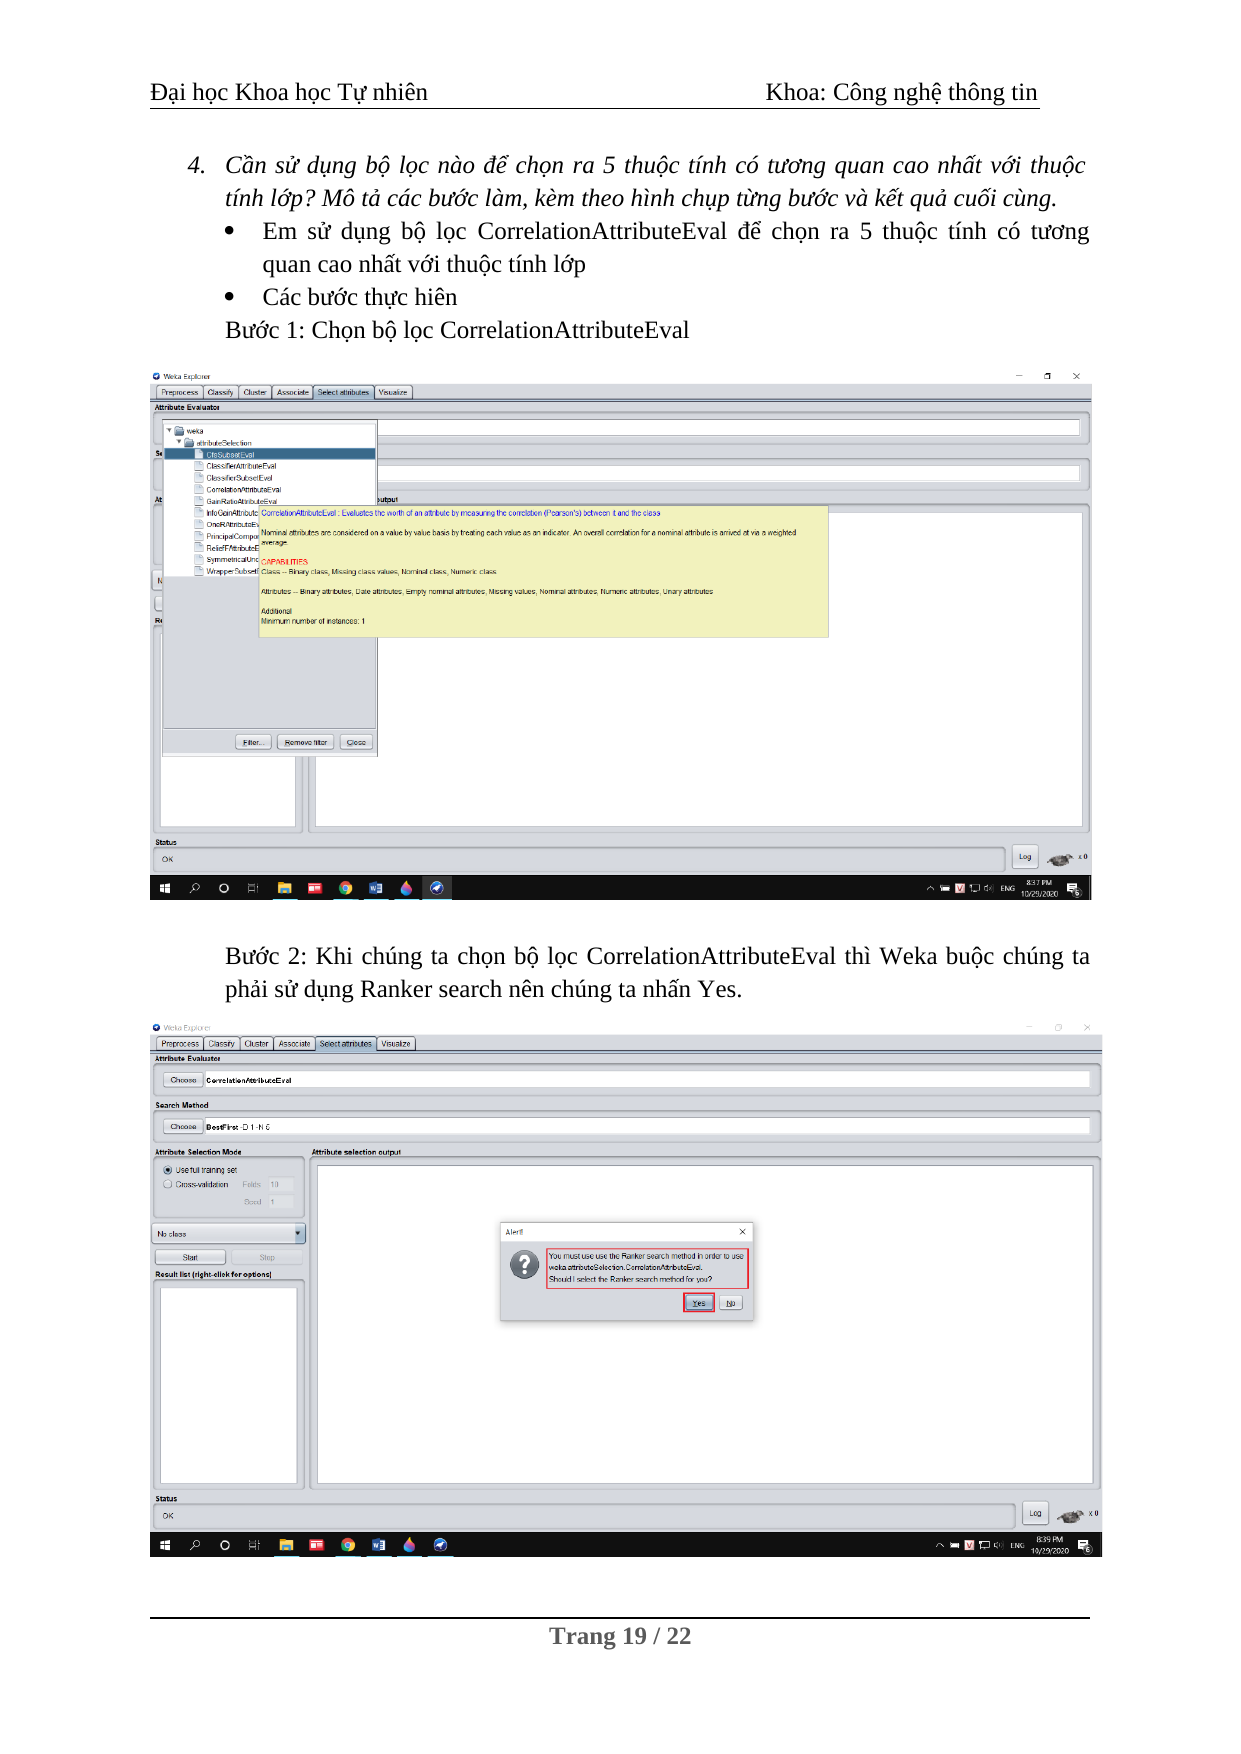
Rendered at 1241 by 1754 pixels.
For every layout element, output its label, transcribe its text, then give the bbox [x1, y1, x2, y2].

list Các bước thực hiên [225, 282, 1090, 311]
list Em sử dụng bộ lọc CorrelationAttributeEval để chọn ra 5 thuộc tính có tương quan cao nhất với thuộc tính lớp [225, 216, 1090, 278]
list Bước 2: Khi chúng ta chọn bộ lọc CorrelationAttributeEval thì Weka buộc chúng ta phải sử dụng Ranker search nên chúng ta nhấn Yes. [225, 941, 1090, 1003]
picture [150, 1021, 1103, 1557]
picture [150, 370, 1092, 900]
list Cần sử dụng bộ lọc nào để chọn ra 5 thuộc tính có tương quan cao nhất với thuộc tính lớp? Mô tả các bước làm, kèm theo hình chụp từng bước và kết quả cuối cùng. [187, 150, 1090, 212]
list Bước 1: Chọn bộ lọc CorrelationAttributeEval [225, 315, 1090, 344]
